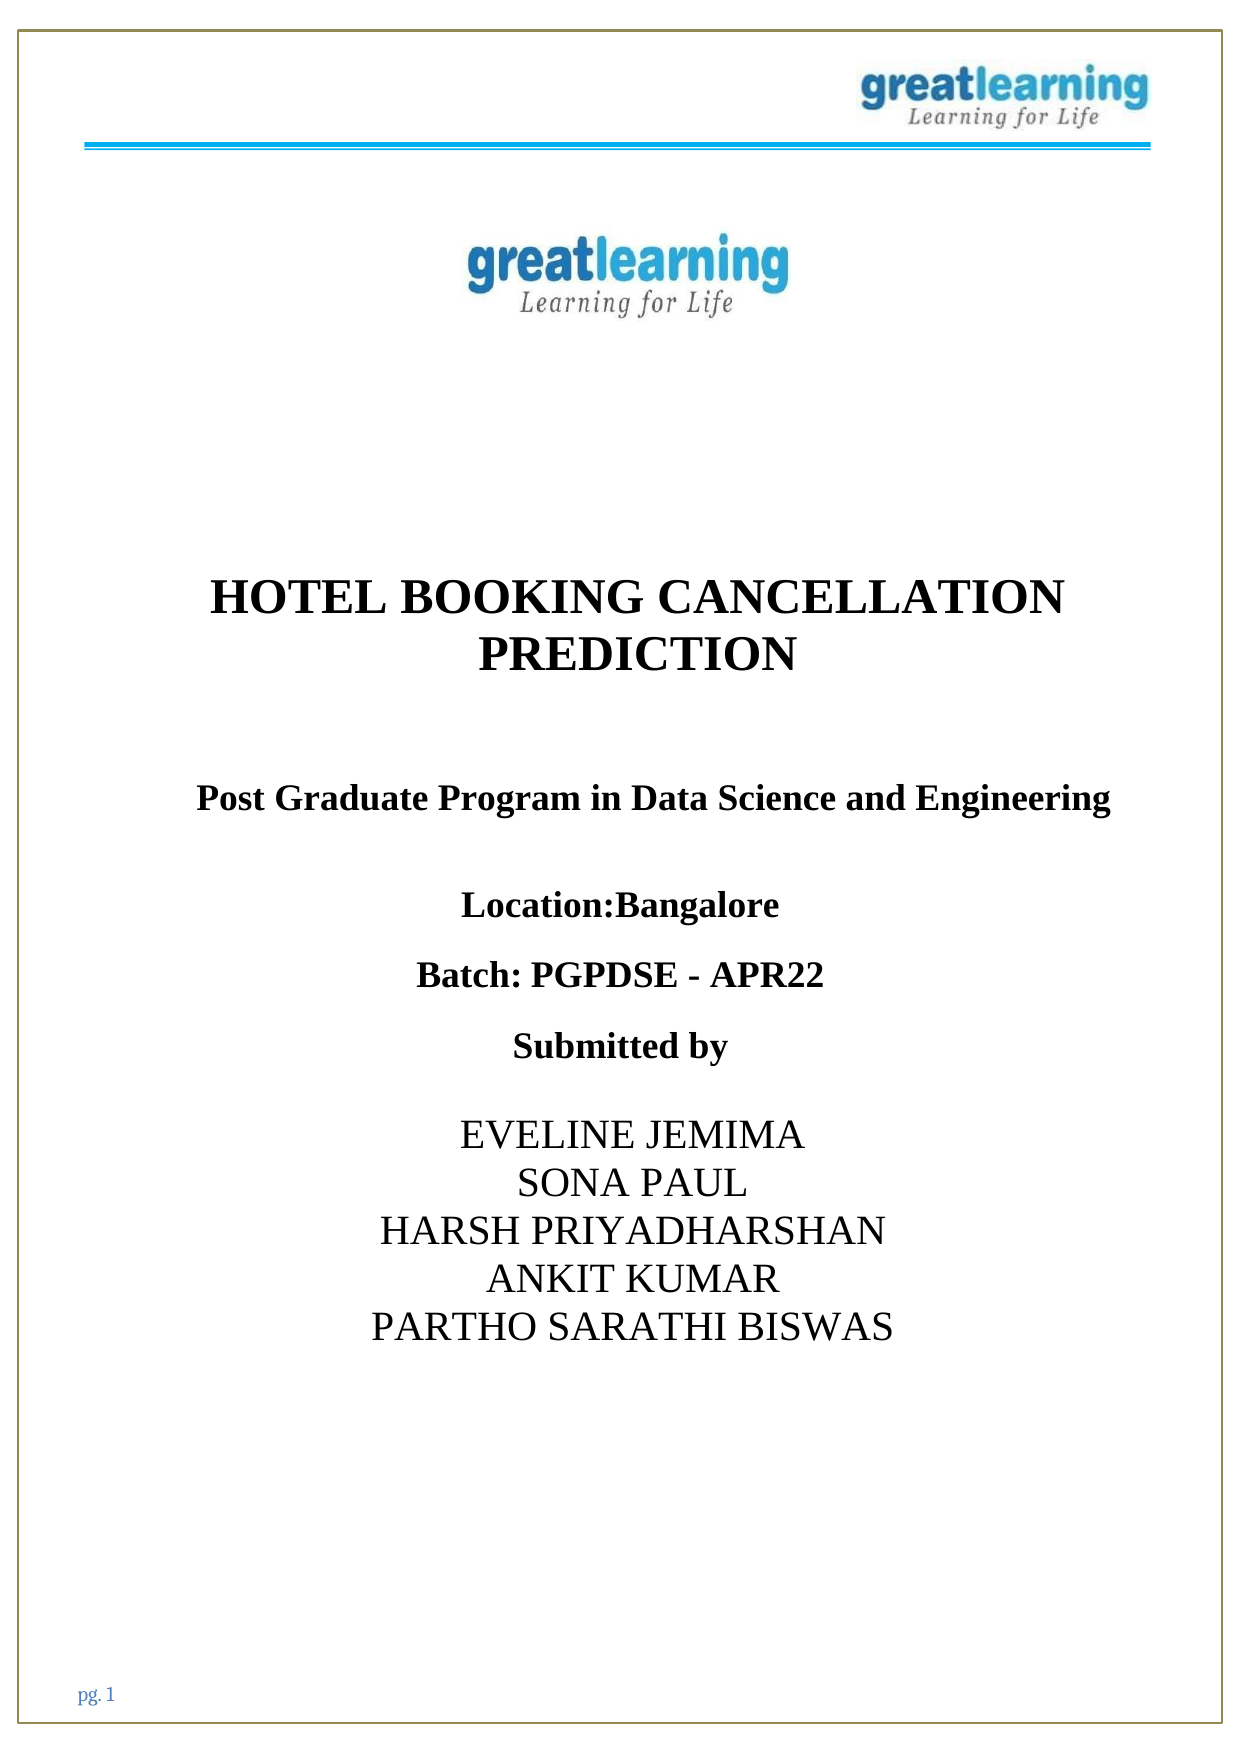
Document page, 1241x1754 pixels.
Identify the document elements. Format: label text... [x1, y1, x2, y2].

picture [856, 59, 1152, 131]
text Batch: PGPDSE - APR22 [394, 953, 847, 996]
picture [461, 226, 792, 321]
text PARTHO SARATHI BISWAS [77, 1301, 1188, 1349]
text SONA PAUL [77, 1157, 1188, 1205]
subtitle HOTEL BOOKING CANCELLATION PREDICTION [87, 567, 1188, 682]
text Location:Bangalore [394, 883, 847, 926]
text EVELINE JEMIMA [77, 1109, 1188, 1157]
text Submitted by [243, 1023, 997, 1066]
text HARSH PRIYADHARSHAN [77, 1205, 1188, 1253]
text ANKIT KUMAR [77, 1253, 1188, 1301]
subtitle Post Graduate Program in Data Science and Engineering [119, 776, 1188, 819]
